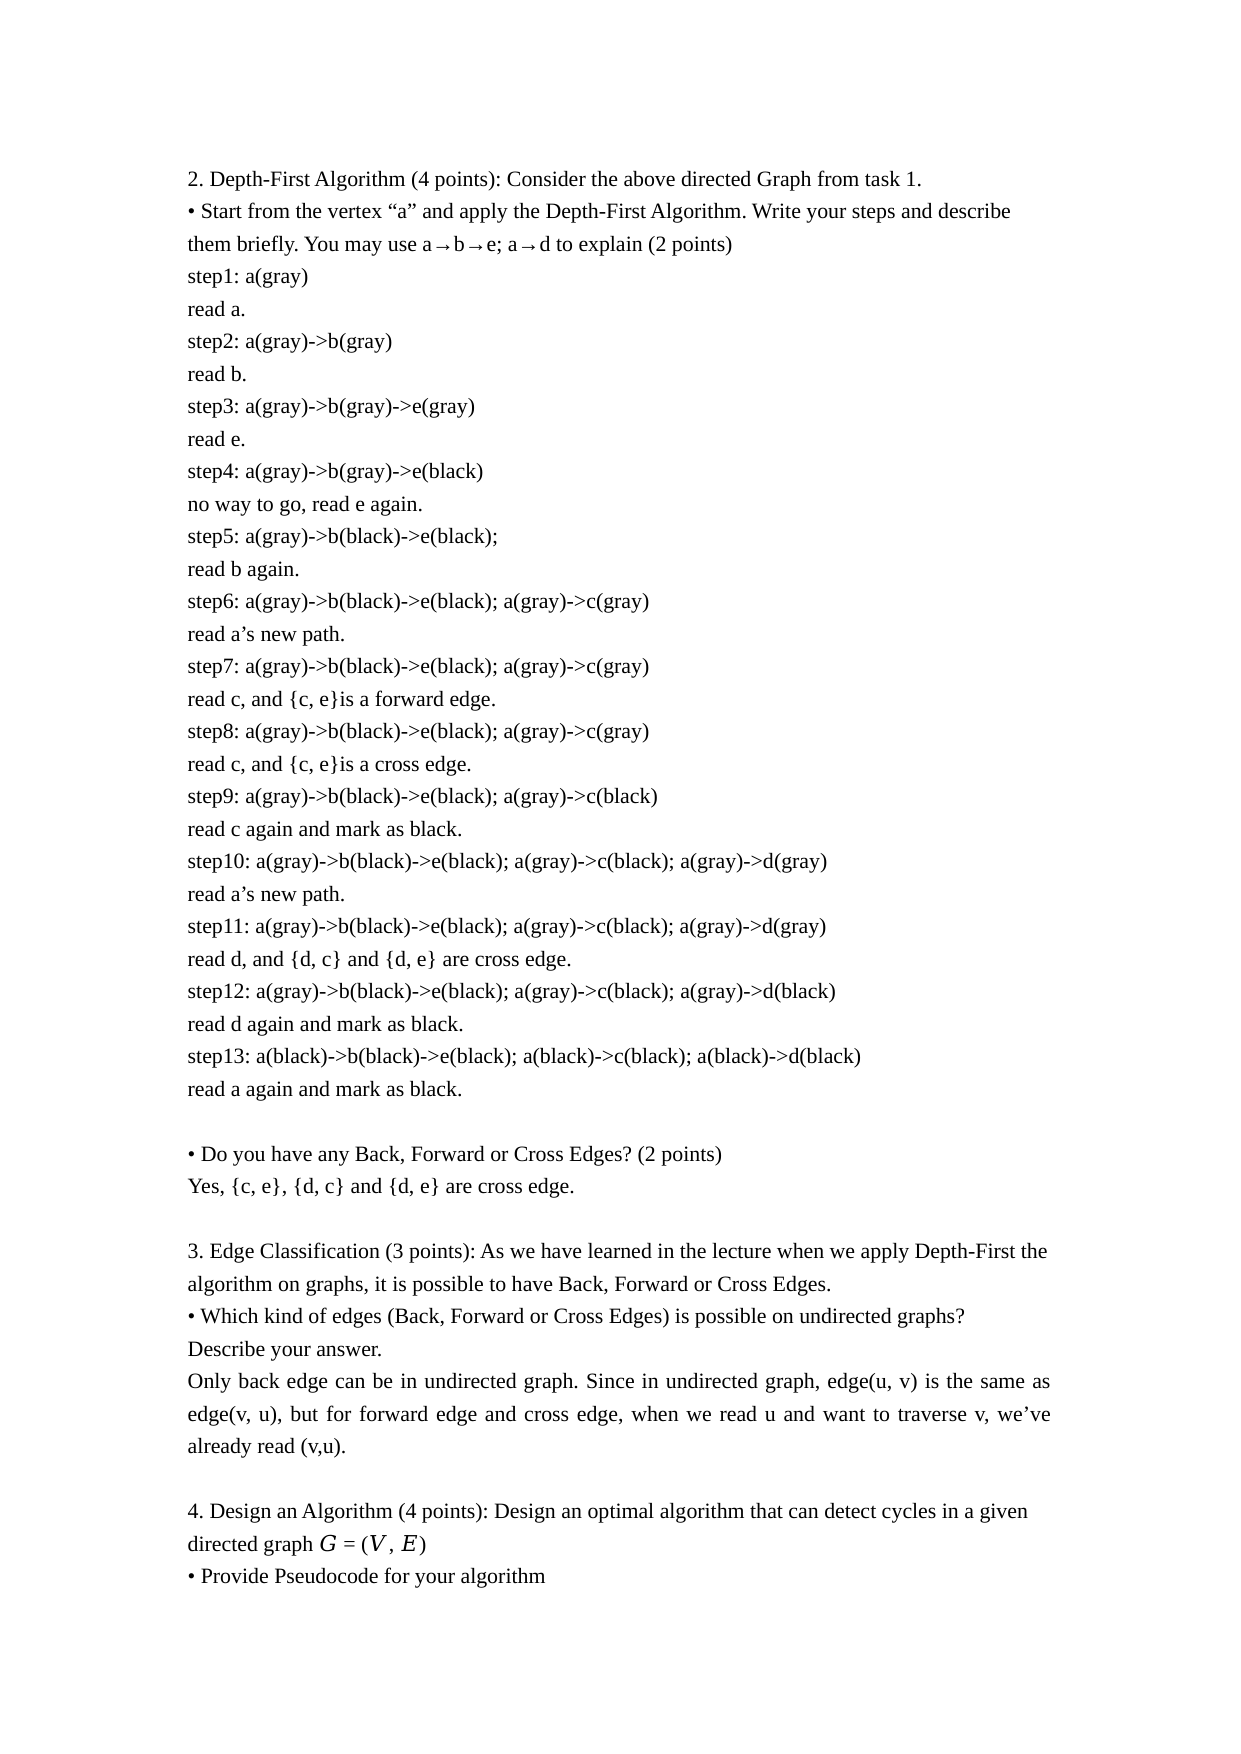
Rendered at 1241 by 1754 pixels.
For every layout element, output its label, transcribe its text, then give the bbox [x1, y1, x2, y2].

text 2. Depth-First Algorithm (4 points): Consider the above directed Graph from task 1. [187, 162, 1053, 194]
text read b again. [187, 552, 1053, 584]
text step7: a(gray)->b(black)->e(black); a(gray)->c(gray) [187, 649, 1053, 682]
text read a again and mark as black. [187, 1072, 1053, 1104]
text read e. [187, 422, 1053, 454]
text step4: a(gray)->b(gray)->e(black) [187, 454, 1053, 487]
text read c again and mark as black. [187, 812, 1053, 844]
text • Do you have any Back, Forward or Cross Edges? (2 points) [187, 1137, 1053, 1169]
text Describe your answer. [187, 1332, 1053, 1364]
text • Which kind of edges (Back, Forward or Cross Edges) is possible on undirected graphs? [187, 1299, 1053, 1332]
text read c, and {c, e}is a forward edge. [187, 682, 1053, 714]
text read a’s new path. [187, 617, 1053, 649]
text step6: a(gray)->b(black)->e(black); a(gray)->c(gray) [187, 584, 1053, 617]
text read a. [187, 292, 1053, 324]
text step3: a(gray)->b(gray)->e(gray) [187, 389, 1053, 422]
text Yes, {c, e}, {d, c} and {d, e} are cross edge. [187, 1169, 1053, 1202]
text read c, and {c, e}is a cross edge. [187, 747, 1053, 779]
text step12: a(gray)->b(black)->e(black); a(gray)->c(black); a(gray)->d(black) [187, 974, 1053, 1007]
text Only back edge can be in undirected graph. Since in undirected graph, edge(u, v) is the same as edge(v, u), but for forward edge and cross edge, when we read u and want to traverse v, we’ve already read (v,u). [187, 1364, 1053, 1462]
text step9: a(gray)->b(black)->e(black); a(gray)->c(black) [187, 779, 1053, 812]
text step5: a(gray)->b(black)->e(black); [187, 519, 1053, 552]
text read b. [187, 357, 1053, 389]
text no way to go, read e again. [187, 487, 1053, 519]
text them briefly. You may use a→b→e; a→d to explain (2 points) [187, 227, 1053, 259]
text step13: a(black)->b(black)->e(black); a(black)->c(black); a(black)->d(black) [187, 1039, 1053, 1072]
text step2: a(gray)->b(gray) [187, 324, 1053, 357]
text step10: a(gray)->b(black)->e(black); a(gray)->c(black); a(gray)->d(gray) [187, 844, 1053, 877]
text step11: a(gray)->b(black)->e(black); a(gray)->c(black); a(gray)->d(gray) [187, 909, 1053, 942]
text read d, and {d, c} and {d, e} are cross edge. [187, 942, 1053, 974]
text directed graph 𝐺 = (𝑉, 𝐸) [187, 1527, 1053, 1559]
text step8: a(gray)->b(black)->e(black); a(gray)->c(gray) [187, 714, 1053, 747]
text 4. Design an Algorithm (4 points): Design an optimal algorithm that can detect cycles in a given [187, 1494, 1053, 1527]
text step1: a(gray) [187, 259, 1053, 292]
text • Provide Pseudocode for your algorithm [187, 1559, 1053, 1592]
text 3. Edge Classification (3 points): As we have learned in the lecture when we apply Depth-First the [187, 1234, 1053, 1267]
text • Start from the vertex “a” and apply the Depth-First Algorithm. Write your steps and describe [187, 194, 1053, 227]
text read a’s new path. [187, 877, 1053, 909]
text algorithm on graphs, it is possible to have Back, Forward or Cross Edges. [187, 1267, 1053, 1299]
text read d again and mark as black. [187, 1007, 1053, 1039]
